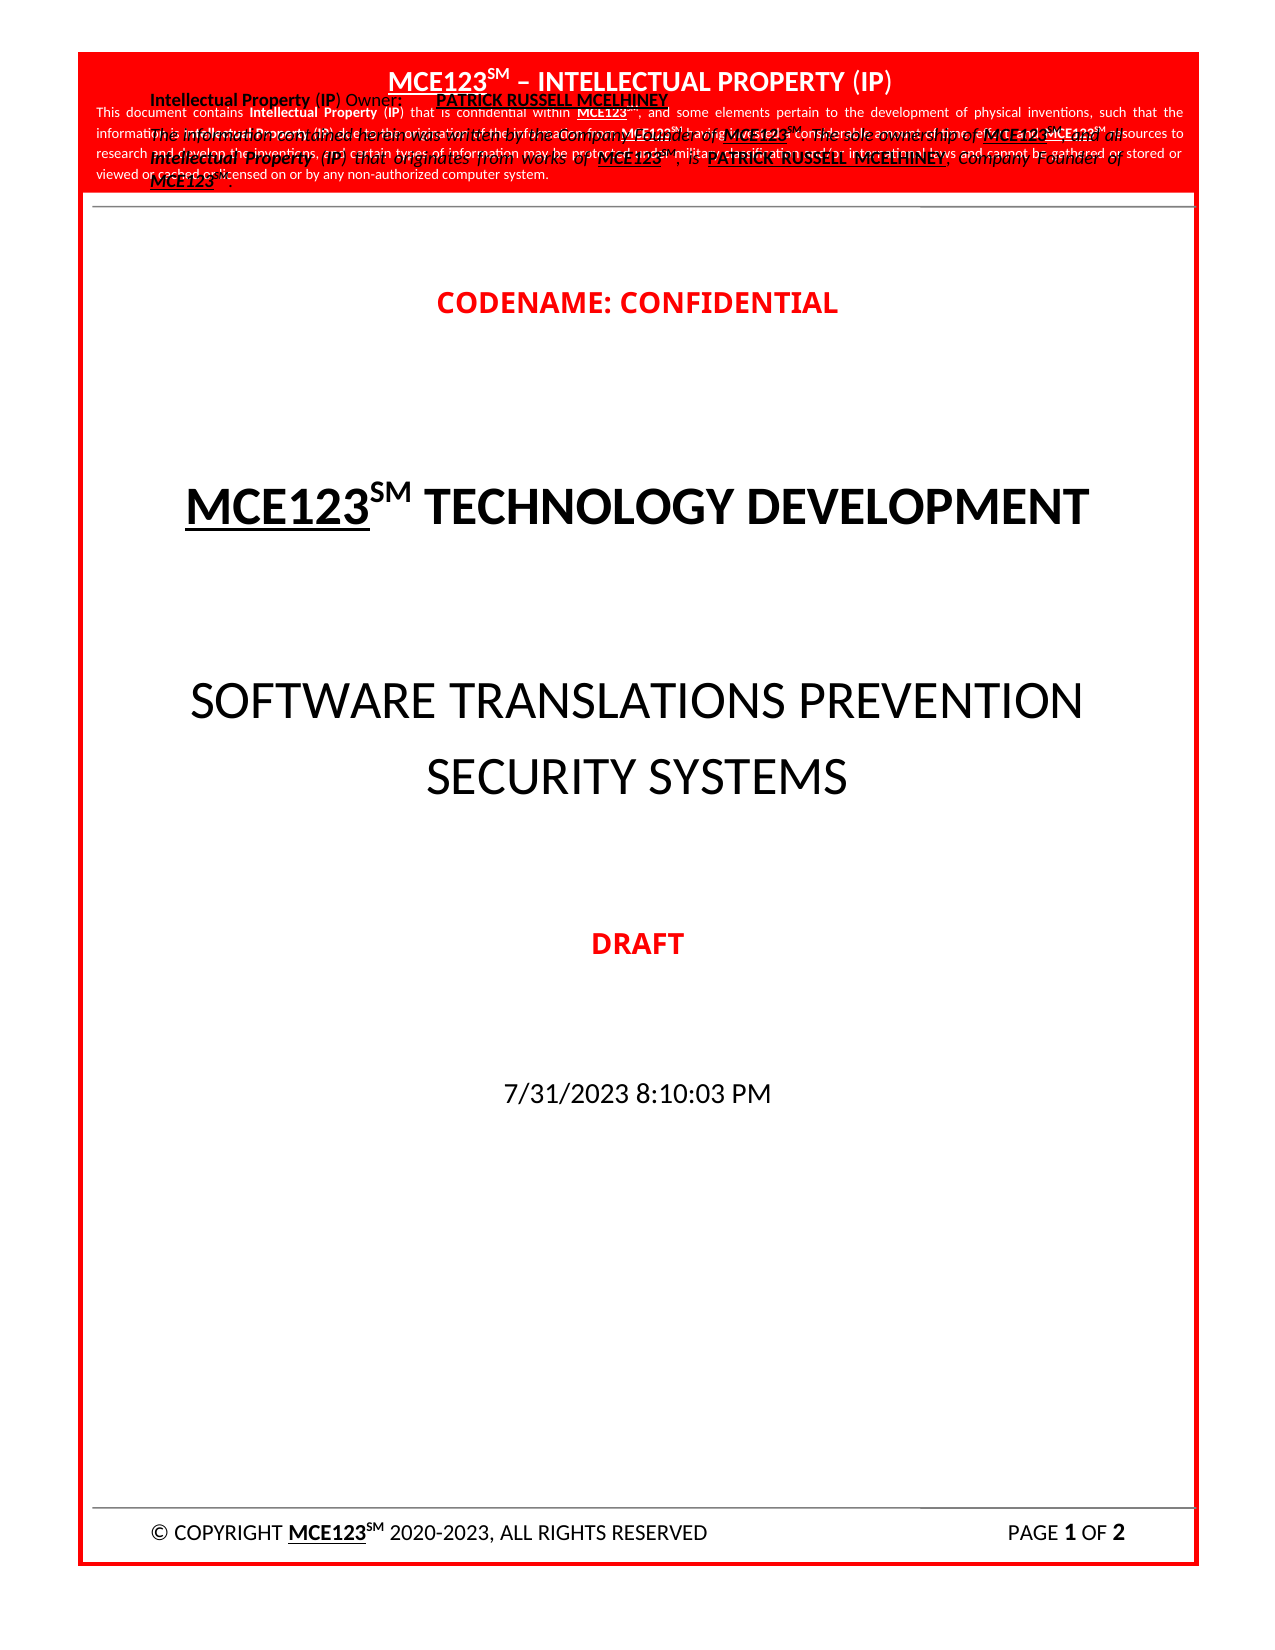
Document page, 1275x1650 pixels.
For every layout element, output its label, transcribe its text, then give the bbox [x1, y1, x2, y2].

text SOFTWARE TRANSLATIONS PREVENTION SECURITY SYSTEMS [150, 666, 1125, 808]
text MCE123SM TECHNOLOGY DEVELOPMENT [150, 472, 1125, 538]
text DRAFT [150, 924, 1125, 963]
text 7/31/2023 8:10:03 PM [150, 1075, 1125, 1111]
text CODENAME: CONFIDENTIAL [150, 282, 1125, 322]
